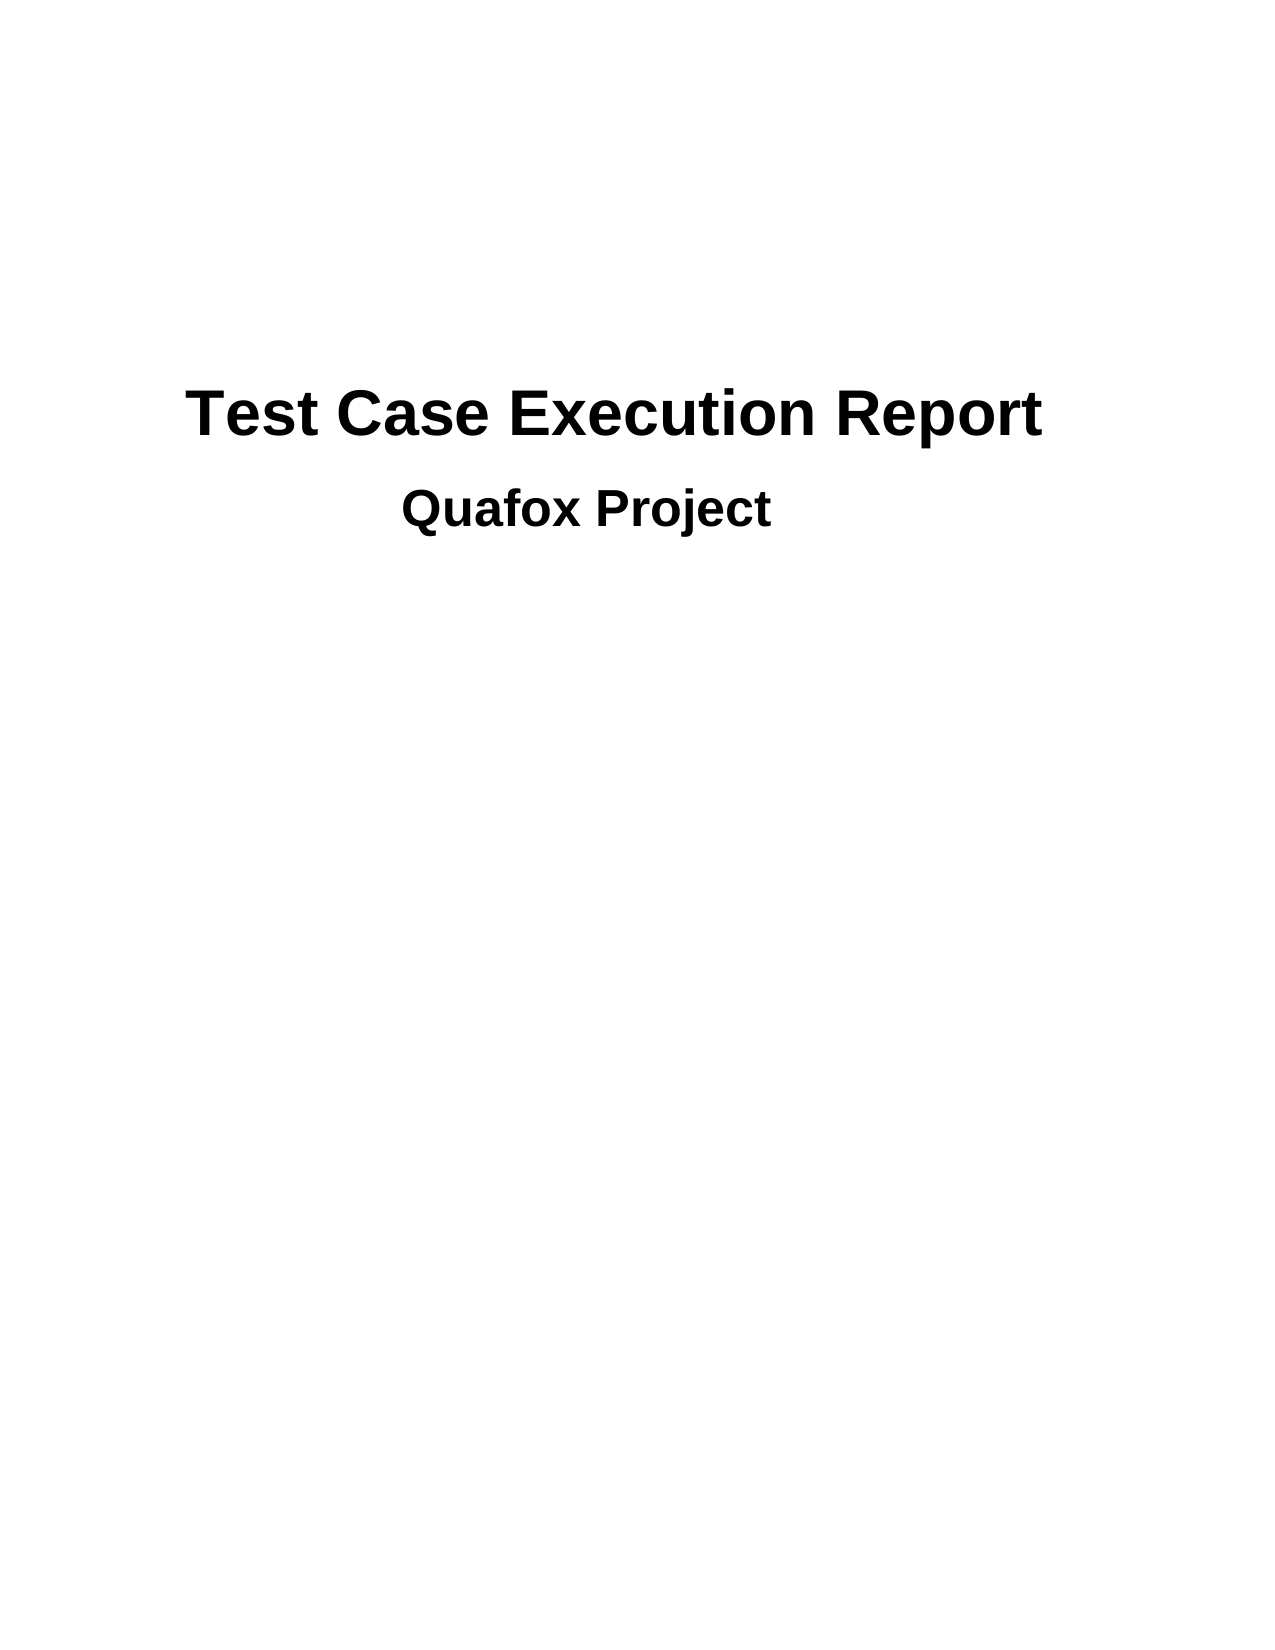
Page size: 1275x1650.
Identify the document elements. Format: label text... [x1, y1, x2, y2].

subtitle Quafox Project [150, 478, 1125, 538]
subtitle Test Case Execution Report [150, 374, 1125, 449]
